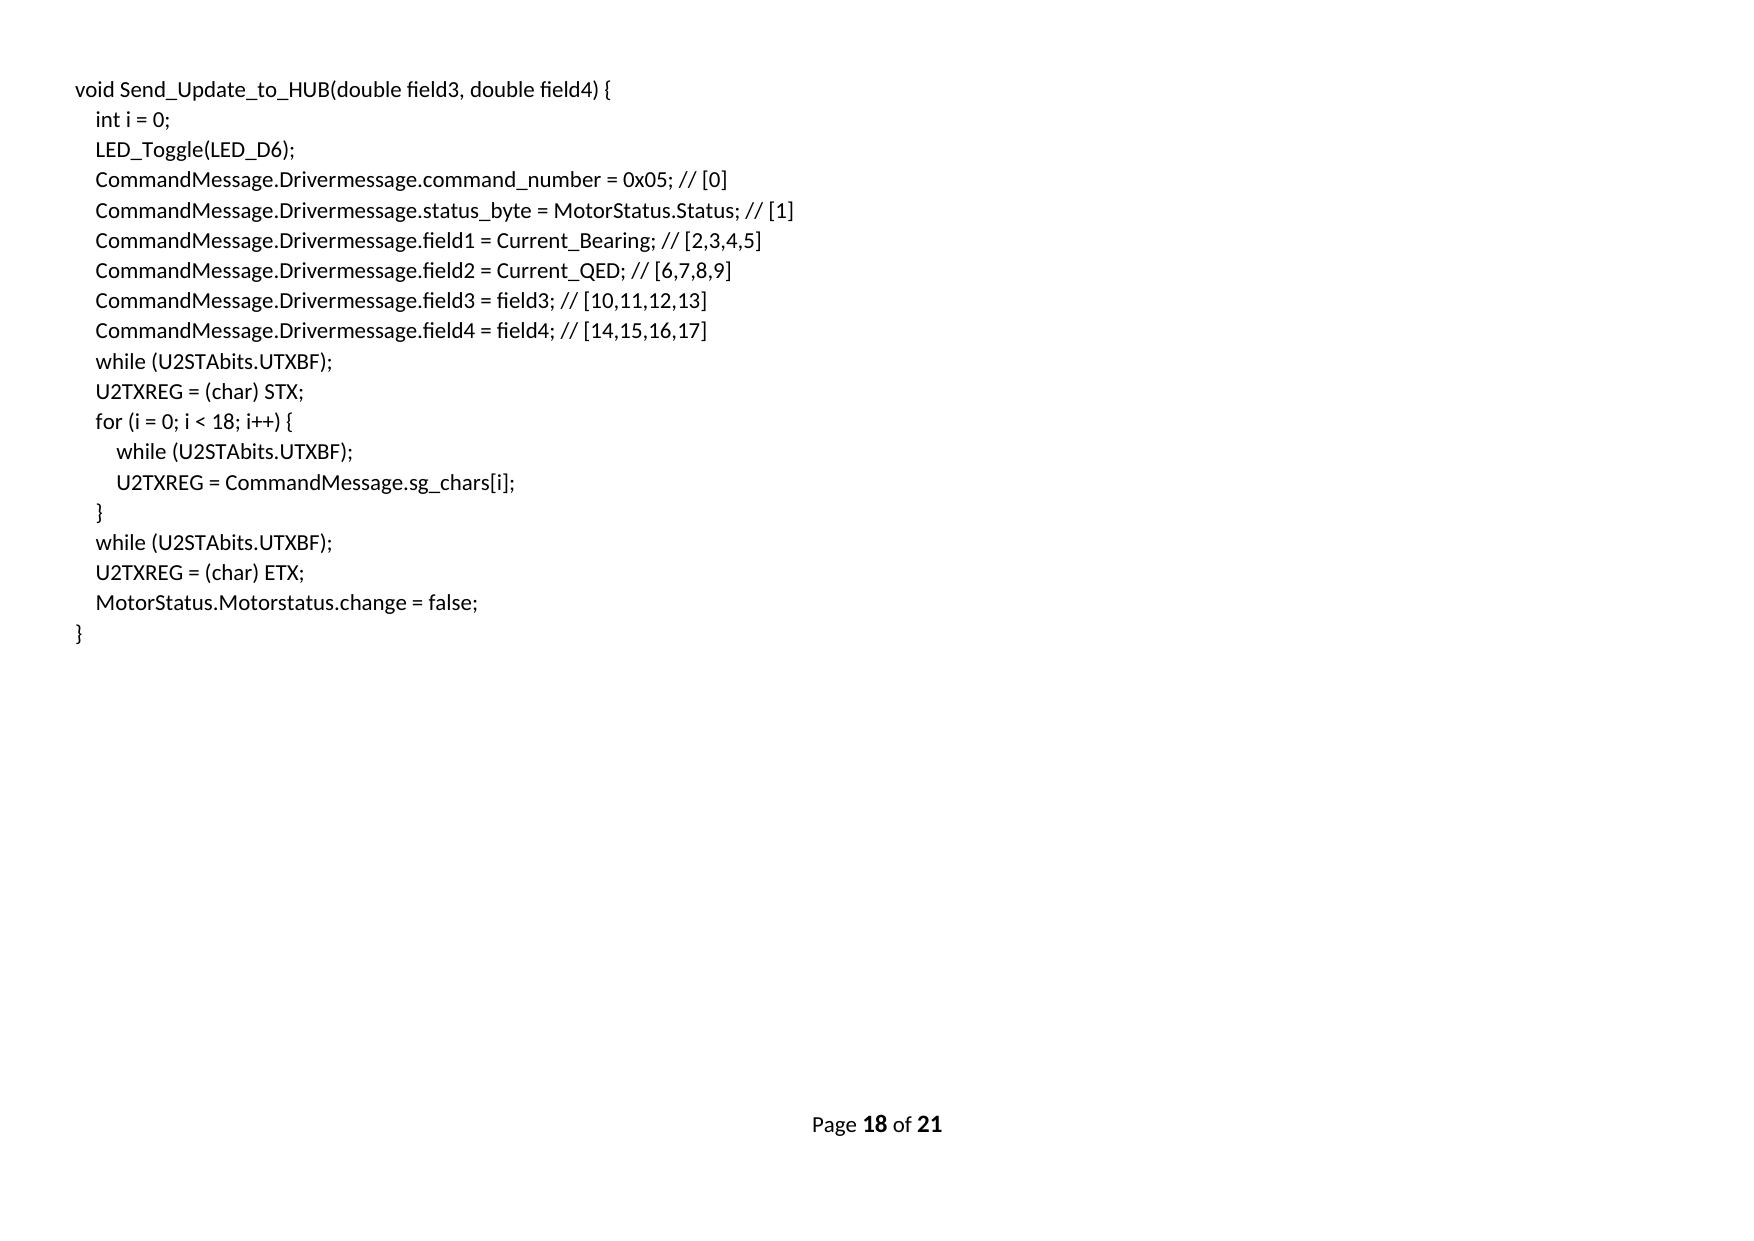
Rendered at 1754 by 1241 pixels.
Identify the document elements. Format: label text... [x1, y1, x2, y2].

text LED_Toggle(LED_D6); [75, 135, 1679, 163]
text while (U2STAbits.UTXBF); [75, 437, 1679, 466]
text int i = 0; [75, 105, 1679, 133]
text CommandMessage.Drivermessage.command_number = 0x05; // [0] [75, 166, 1679, 194]
text } [75, 619, 1679, 647]
text CommandMessage.Drivermessage.status_byte = MotorStatus.Status; // [1] [75, 196, 1679, 224]
text } [75, 498, 1679, 526]
text CommandMessage.Drivermessage.field1 = Current_Bearing; // [2,3,4,5] [75, 226, 1679, 254]
text CommandMessage.Drivermessage.field3 = field3; // [10,11,12,13] [75, 286, 1679, 314]
text while (U2STAbits.UTXBF); [75, 347, 1679, 375]
text U2TXREG = (char) ETX; [75, 558, 1679, 586]
text CommandMessage.Drivermessage.field4 = field4; // [14,15,16,17] [75, 317, 1679, 345]
text while (U2STAbits.UTXBF); [75, 528, 1679, 556]
text MotorStatus.Motorstatus.change = false; [75, 588, 1679, 617]
text void Send_Update_to_HUB(double field3, double field4) { [75, 75, 1679, 103]
text for (i = 0; i < 18; i++) { [75, 407, 1679, 435]
text U2TXREG = (char) STX; [75, 377, 1679, 405]
text CommandMessage.Drivermessage.field2 = Current_QED; // [6,7,8,9] [75, 256, 1679, 284]
text U2TXREG = CommandMessage.sg_chars[i]; [75, 468, 1679, 496]
